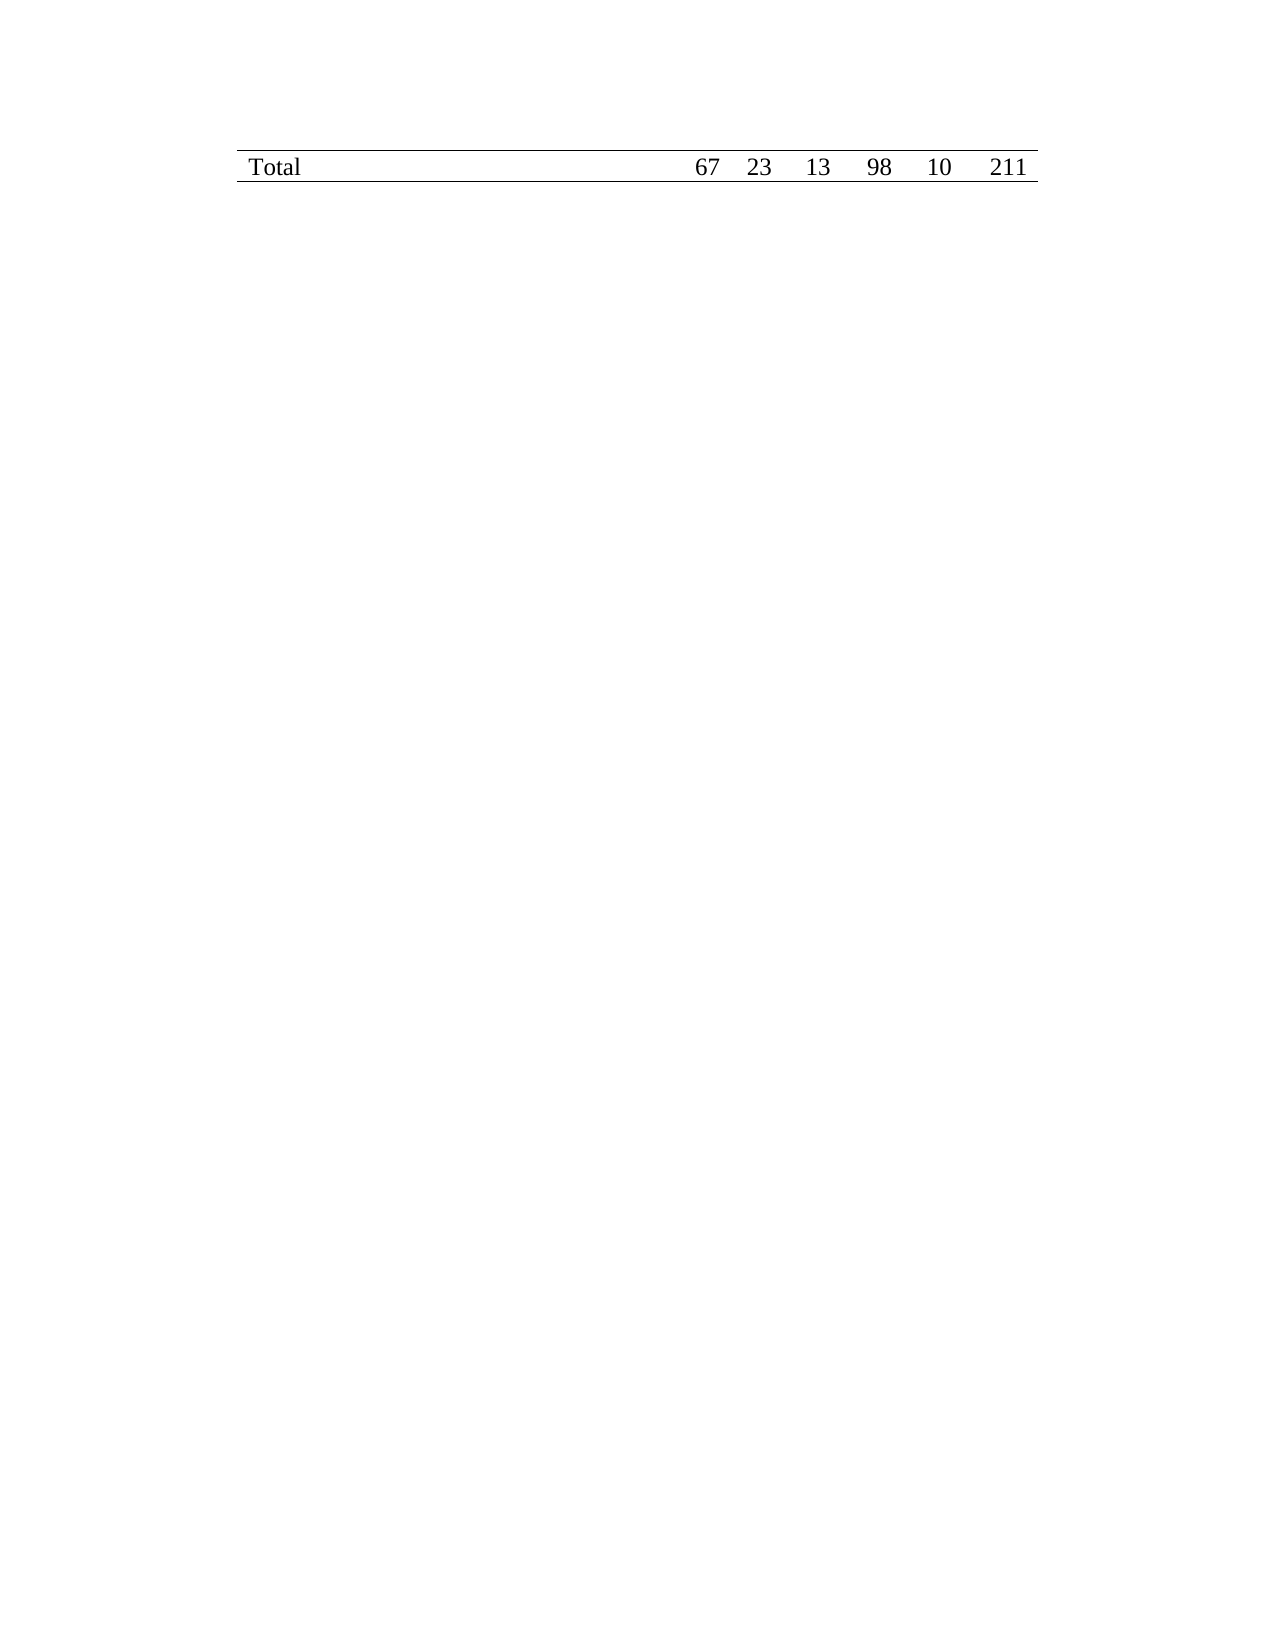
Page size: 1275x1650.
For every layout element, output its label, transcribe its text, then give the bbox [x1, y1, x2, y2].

table_cell 98 [841, 151, 903, 181]
table_cell 10 [903, 151, 963, 181]
table_cell Total [237, 151, 663, 181]
table_cell 13 [783, 151, 841, 181]
table_cell 67 [663, 151, 731, 181]
table_cell 23 [731, 151, 783, 181]
table_cell 211 [963, 151, 1038, 181]
